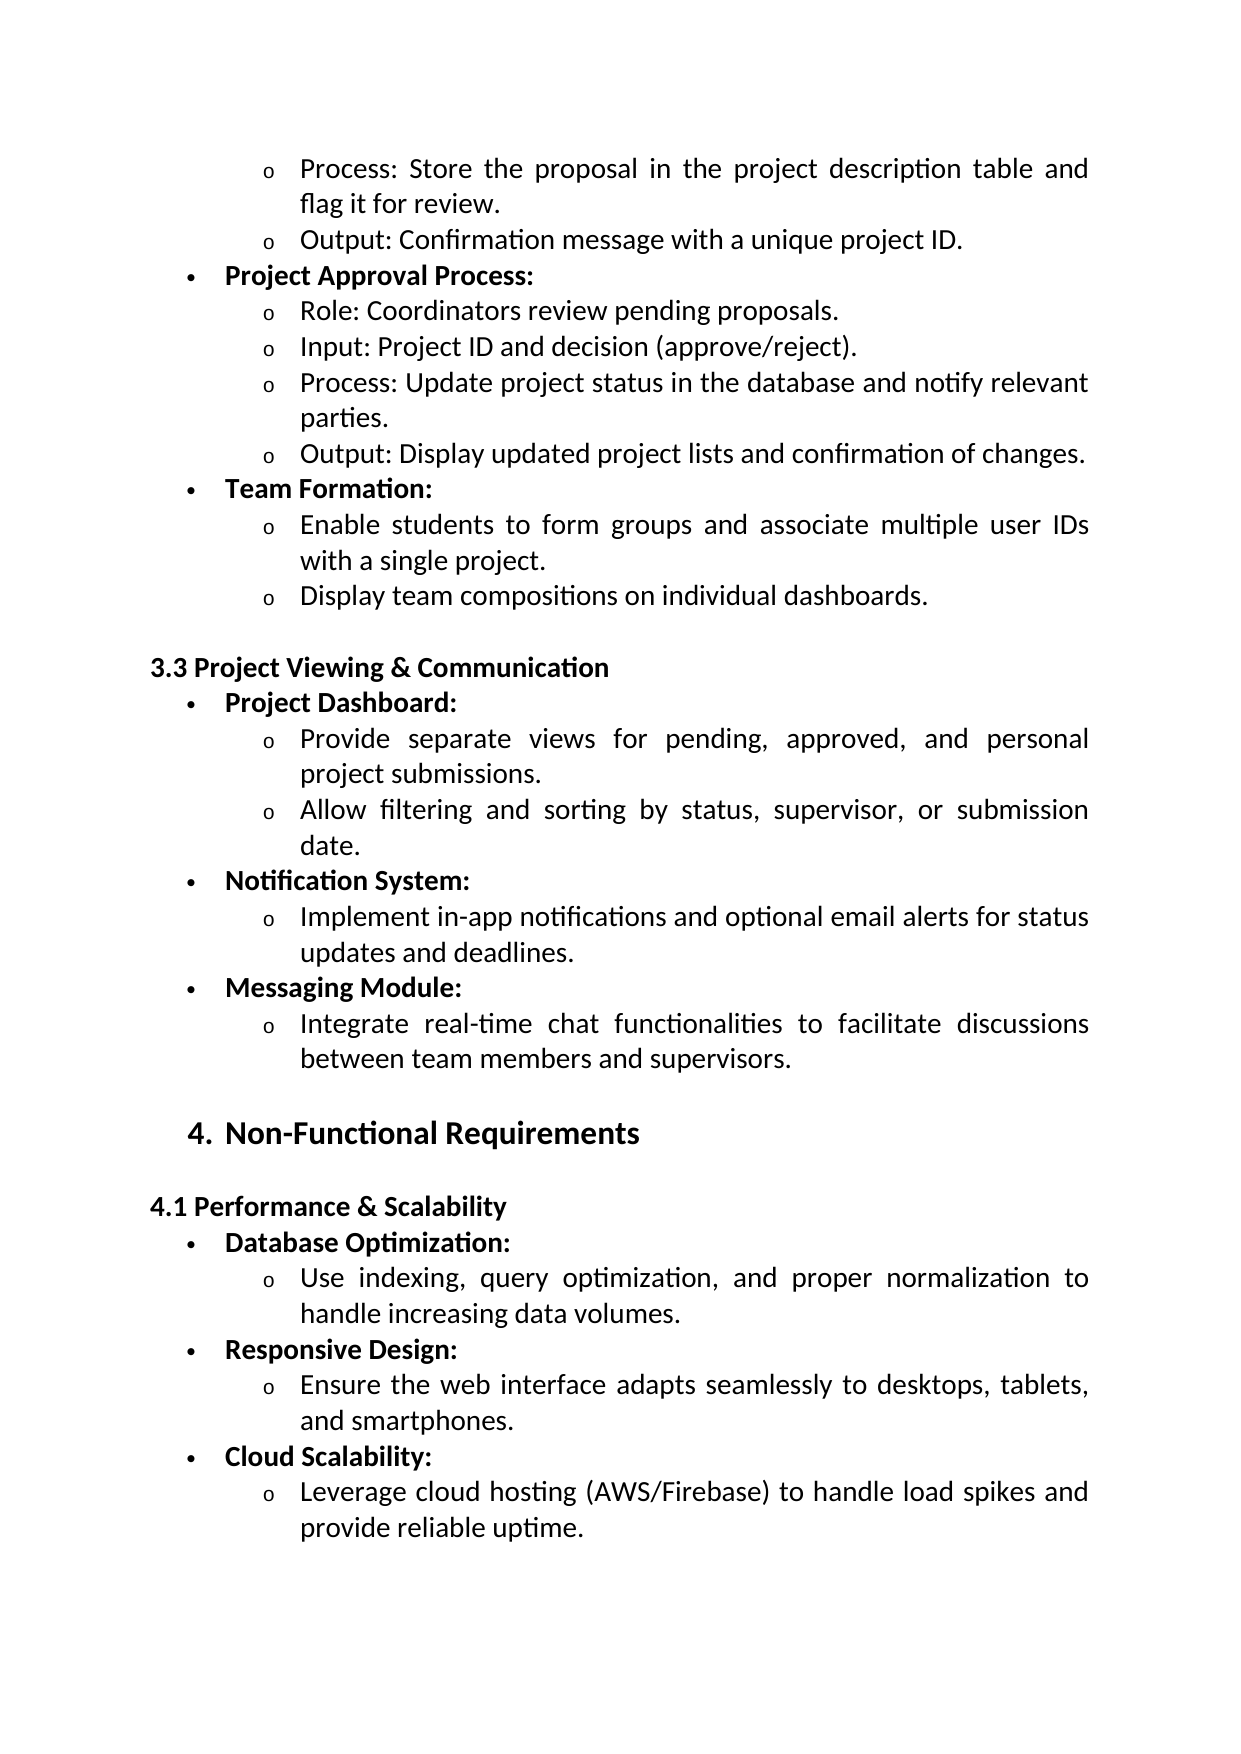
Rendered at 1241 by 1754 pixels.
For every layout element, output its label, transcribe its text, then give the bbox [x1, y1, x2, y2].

list Notification System: [187, 862, 1090, 898]
list Use indexing, query optimization, and proper normalization to handle increasing data volumes. [262, 1259, 1090, 1331]
list Project Dashboard: [187, 684, 1090, 720]
list Cloud Scalability: [187, 1438, 1090, 1473]
text 4.1 Performance & Scalability [150, 1188, 1090, 1224]
list Input: Project ID and decision (approve/reject). [262, 328, 1090, 364]
list Ensure the web interface adapts seamlessly to desktops, tablets, and smartphones. [262, 1366, 1090, 1438]
list Provide separate views for pending, approved, and personal project submissions. [262, 720, 1090, 791]
list Display team compositions on individual dashboards. [262, 577, 1090, 613]
list Allow filtering and sorting by status, supervisor, or submission date. [262, 791, 1090, 862]
list Non-Functional Requirements [187, 1112, 1090, 1153]
list Leverage cloud hosting (AWS/Firebase) to handle load spikes and provide reliable uptime. [262, 1473, 1090, 1544]
list Output: Display updated project lists and confirmation of changes. [262, 435, 1090, 471]
list Team Formation: [187, 471, 1090, 506]
text 3.3 Project Viewing & Communication [150, 649, 1090, 684]
list Role: Coordinators review pending proposals. [262, 292, 1090, 328]
list Output: Confirmation message with a unique project ID. [262, 221, 1090, 257]
list Integrate real-time chat functionalities to facilitate discussions between team members and supervisors. [262, 1005, 1090, 1076]
list Process: Store the proposal in the project description table and flag it for review. [262, 150, 1090, 221]
list Responsive Design: [187, 1331, 1090, 1366]
list Implement in-app notifications and optional email alerts for status updates and deadlines. [262, 898, 1090, 969]
list Process: Update project status in the database and notify relevant parties. [262, 364, 1090, 435]
list Enable students to form groups and associate multiple user IDs with a single project. [262, 506, 1090, 577]
list Database Optimization: [187, 1224, 1090, 1259]
list Messaging Module: [187, 969, 1090, 1005]
list Project Approval Process: [187, 257, 1090, 292]
